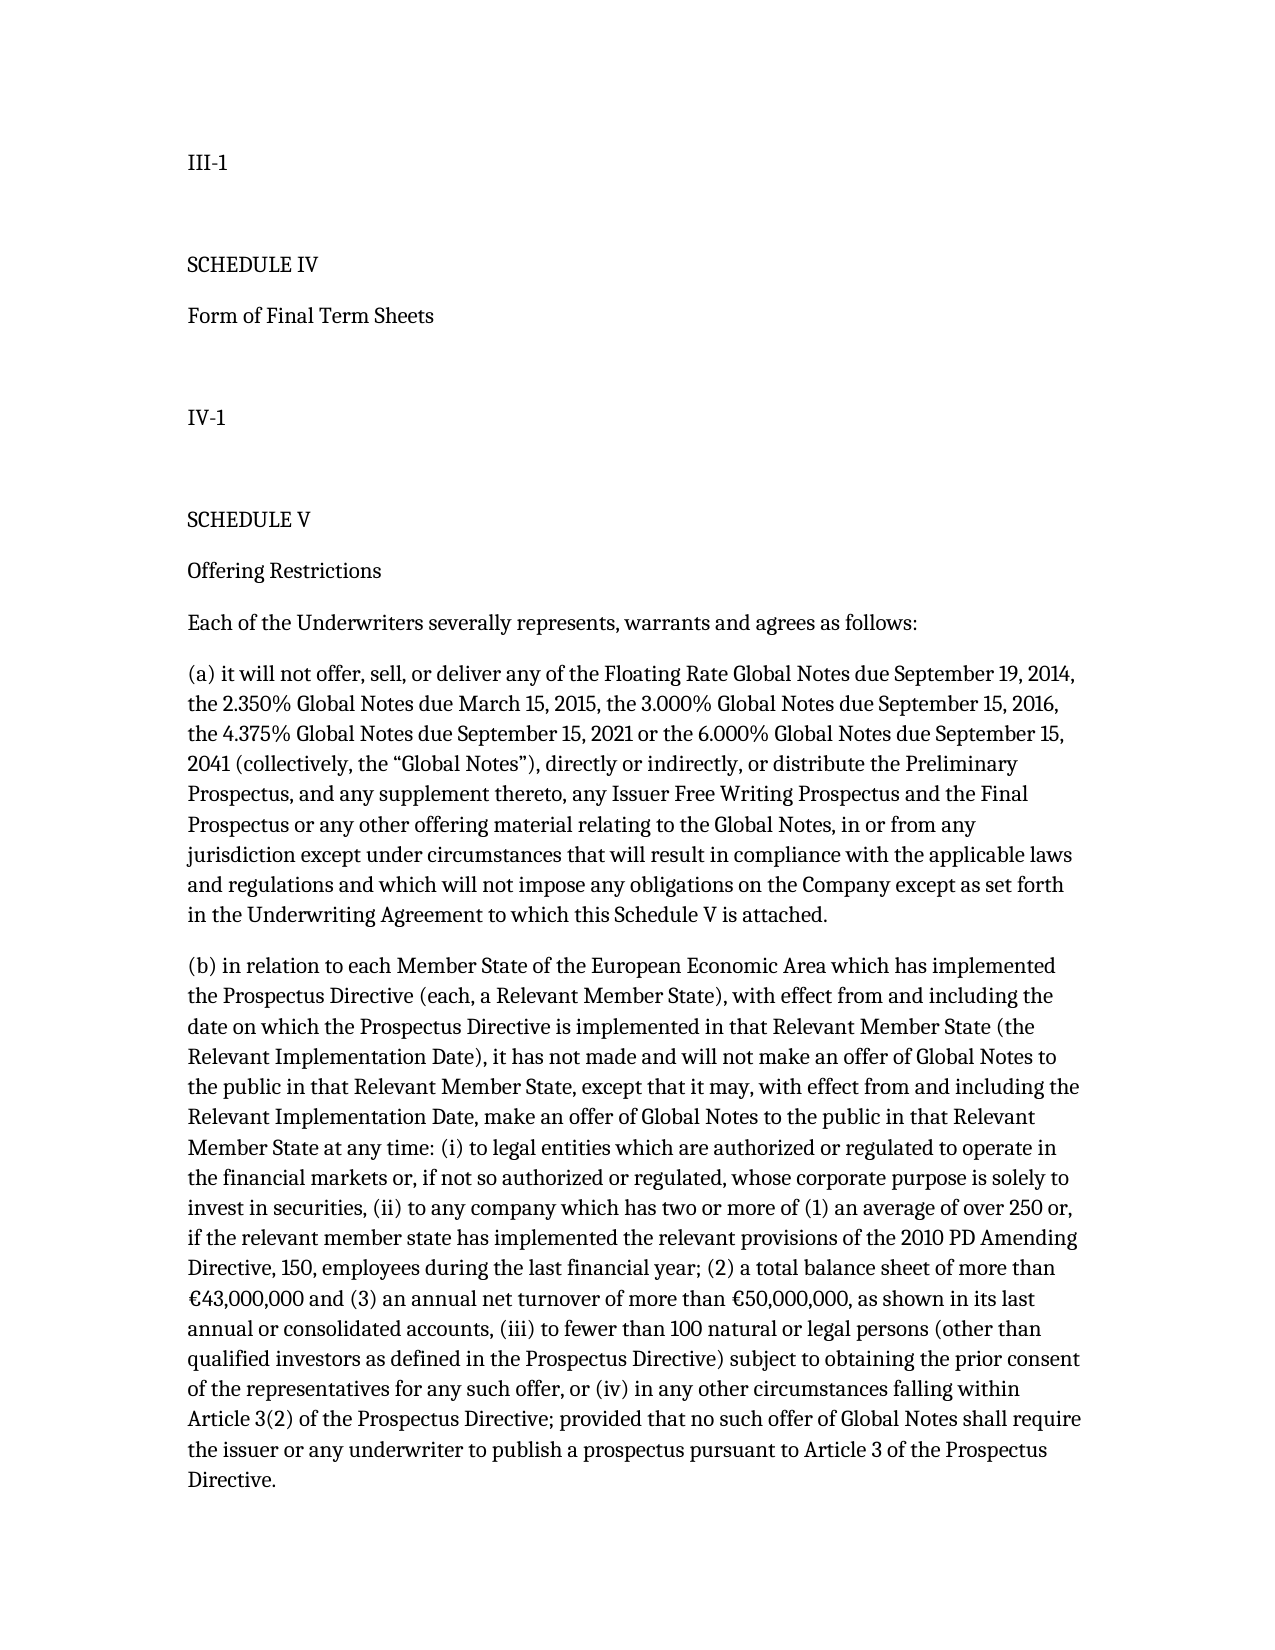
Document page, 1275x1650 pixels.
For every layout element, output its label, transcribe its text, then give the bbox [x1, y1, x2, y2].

text IV-1 [187, 405, 1087, 432]
text Form of Final Term Sheets [187, 303, 1087, 329]
text (a) it will not offer, sell, or deliver any of the Floating Rate Global Notes due September 19, 2014, the 2.350% Global Notes due March 15, 2015, the 3.000% Global Notes due September 15, 2016, the 4.375% Global Notes due September 15, 2021 or the 6.000% Global Notes due September 15, 2041 (collectively, the “Global Notes”), directly or indirectly, or distribute the Preliminary Prospectus, and any supplement thereto, any Issuer Free Writing Prospectus and the Final Prospectus or any other offering material relating to the Global Notes, in or from any jurisdiction except under circumstances that will result in compliance with the applicable laws and regulations and which will not impose any obligations on the Company except as set forth in the Underwriting Agreement to which this Schedule V is attached. [187, 660, 1087, 928]
text (b) in relation to each Member State of the European Economic Area which has implemented the Prospectus Directive (each, a Relevant Member State), with effect from and including the date on which the Prospectus Directive is implemented in that Relevant Member State (the Relevant Implementation Date), it has not made and will not make an offer of Global Notes to the public in that Relevant Member State, except that it may, with effect from and including the Relevant Implementation Date, make an offer of Global Notes to the public in that Relevant Member State at any time: (i) to legal entities which are authorized or regulated to operate in the financial markets or, if not so authorized or regulated, whose corporate purpose is solely to invest in securities, (ii) to any company which has two or more of (1) an average of over 250 or, if the relevant member state has implemented the relevant provisions of the 2010 PD Amending Directive, 150, employees during the last financial year; (2) a total balance sheet of more than €43,000,000 and (3) an annual net turnover of more than €50,000,000, as shown in its last annual or consolidated accounts, (iii) to fewer than 100 natural or legal persons (other than qualified investors as defined in the Prospectus Directive) subject to obtaining the prior consent of the representatives for any such offer, or (iv) in any other circumstances falling within Article 3(2) of the Prospectus Directive; provided that no such offer of Global Notes shall require the issuer or any underwriter to publish a prospectus pursuant to Article 3 of the Prospectus Directive. [187, 953, 1087, 1493]
text SCHEDULE IV [187, 252, 1087, 278]
text Each of the Underwriters severally represents, warrants and agrees as follows: [187, 609, 1087, 636]
text SCHEDULE V [187, 507, 1087, 534]
text III-1 [187, 150, 1087, 176]
text Offering Restrictions [187, 558, 1087, 585]
